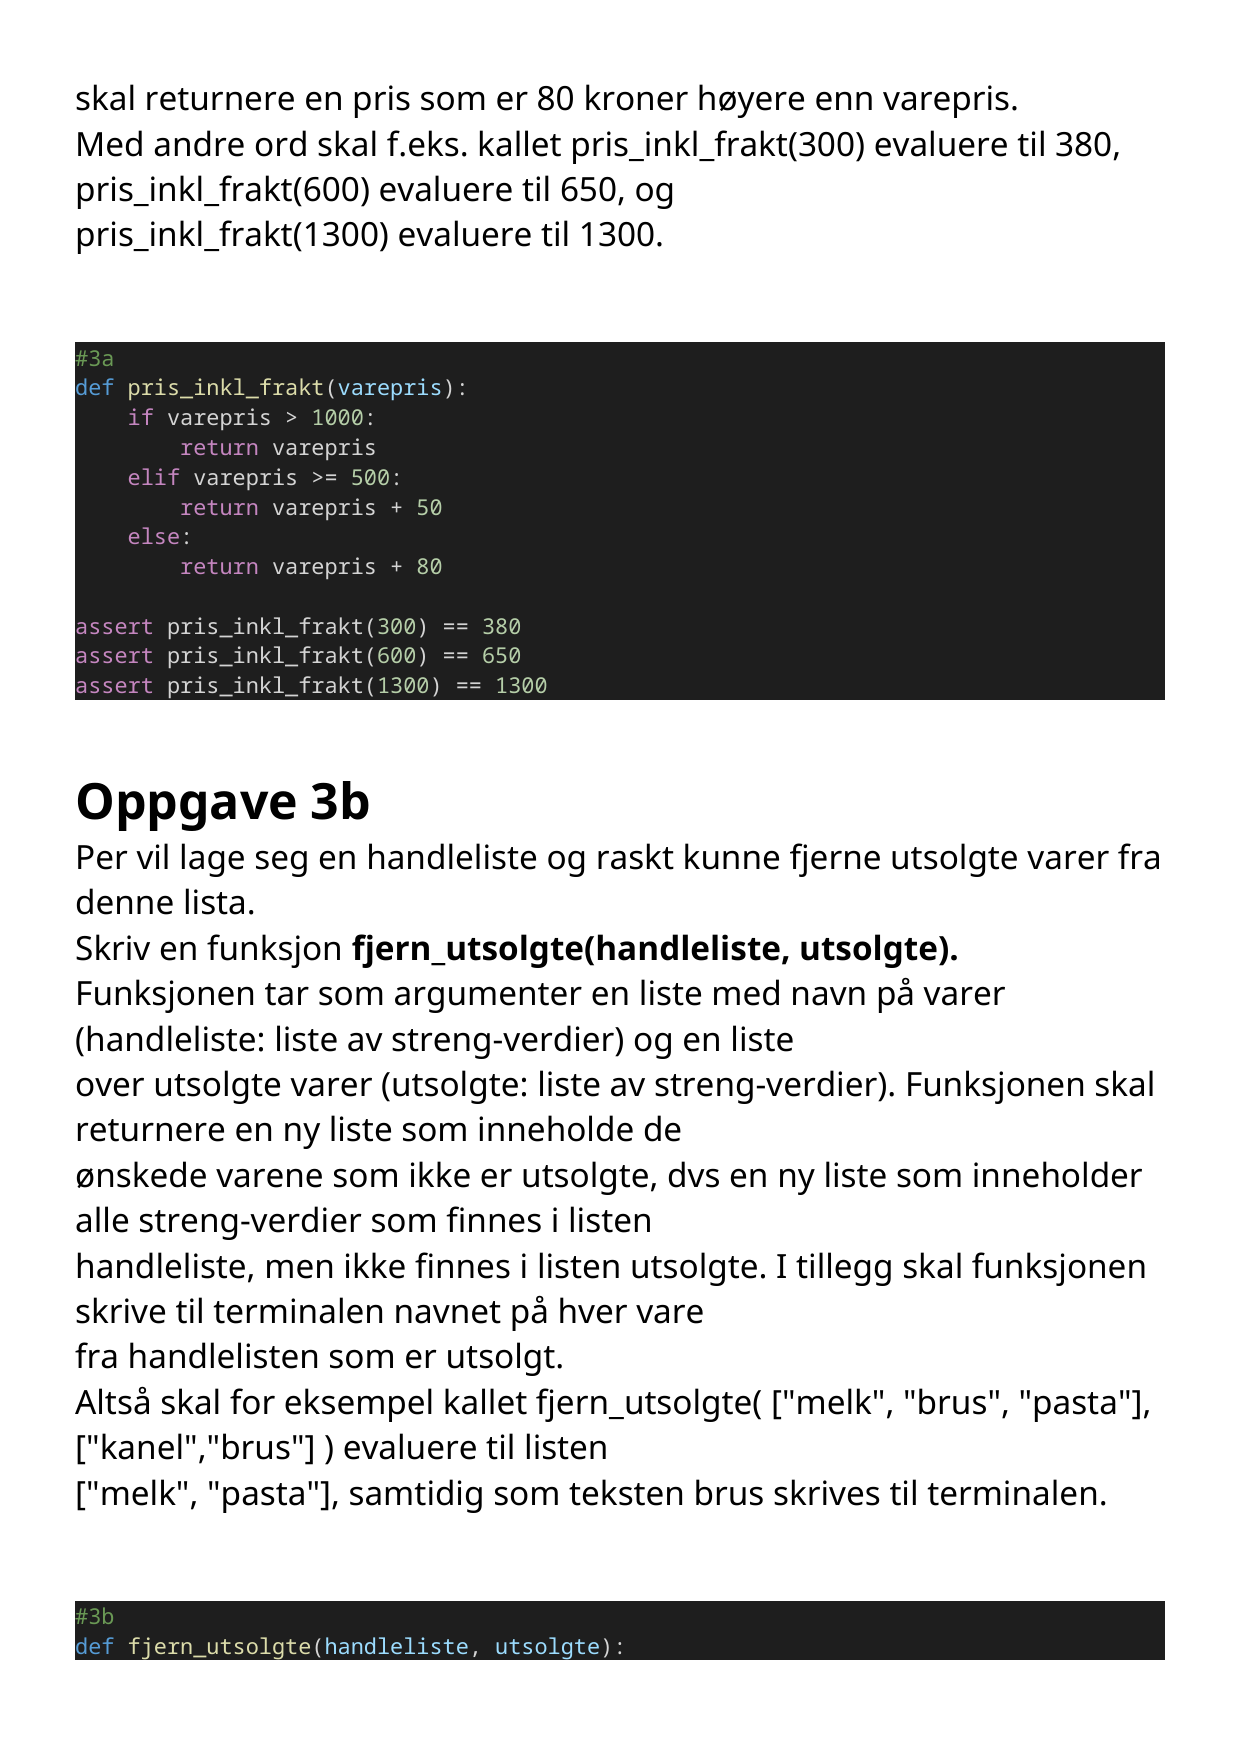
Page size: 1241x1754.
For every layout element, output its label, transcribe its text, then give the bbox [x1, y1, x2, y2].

text pris_inkl_frakt(1300) evaluere til 1300. [75, 211, 1165, 257]
text over utsolgte varer (utsolgte: liste av streng-verdier). Funksjonen skal returnere en ny liste som inneholde de [75, 1061, 1165, 1152]
text Med andre ord skal f.eks. kallet pris_inkl_frakt(300) evaluere til 380, pris_inkl_frakt(600) evaluere til 650, og [75, 120, 1165, 211]
text assert pris_inkl_frakt(300) == 380 [75, 611, 1165, 640]
text Funksjonen tar som argumenter en liste med navn på varer (handleliste: liste av streng-verdier) og en liste [75, 970, 1165, 1061]
text ønskede varene som ikke er utsolgte, dvs en ny liste som inneholder alle streng-verdier som finnes i listen [75, 1152, 1165, 1242]
text Per vil lage seg en handleliste og raskt kunne fjerne utsolgte varer fra denne lista. [75, 834, 1165, 924]
text def pris_inkl_frakt(varepris): [75, 372, 1165, 402]
text ["melk", "pasta"], samtidig som teksten brus skrives til terminalen. [75, 1469, 1165, 1515]
text else: [75, 521, 1165, 551]
text return varepris + 50 [75, 491, 1165, 521]
text Skriv en funksjon fjern_utsolgte(handleliste, utsolgte). [75, 924, 1165, 970]
text elif varepris >= 500: [75, 462, 1165, 491]
text #3b [75, 1601, 1165, 1631]
text Altså skal for eksempel kallet fjern_utsolgte( ["melk", "brus", "pasta"], ["kanel","brus"] ) evaluere til listen [75, 1379, 1165, 1469]
text handleliste, men ikke finnes i listen utsolgte. I tillegg skal funksjonen skrive til terminalen navnet på hver vare [75, 1242, 1165, 1333]
text skal returnere en pris som er 80 kroner høyere enn varepris. [75, 75, 1165, 120]
text def fjern_utsolgte(handleliste, utsolgte): [75, 1631, 1165, 1660]
text assert pris_inkl_frakt(600) == 650 [75, 640, 1165, 670]
text Oppgave 3b [75, 766, 1165, 834]
text return varepris [75, 432, 1165, 462]
text assert pris_inkl_frakt(1300) == 1300 [75, 670, 1165, 700]
text fra handlelisten som er utsolgt. [75, 1333, 1165, 1379]
text if varepris > 1000: [75, 402, 1165, 432]
text #3a [75, 342, 1165, 372]
text return varepris + 80 [75, 551, 1165, 581]
